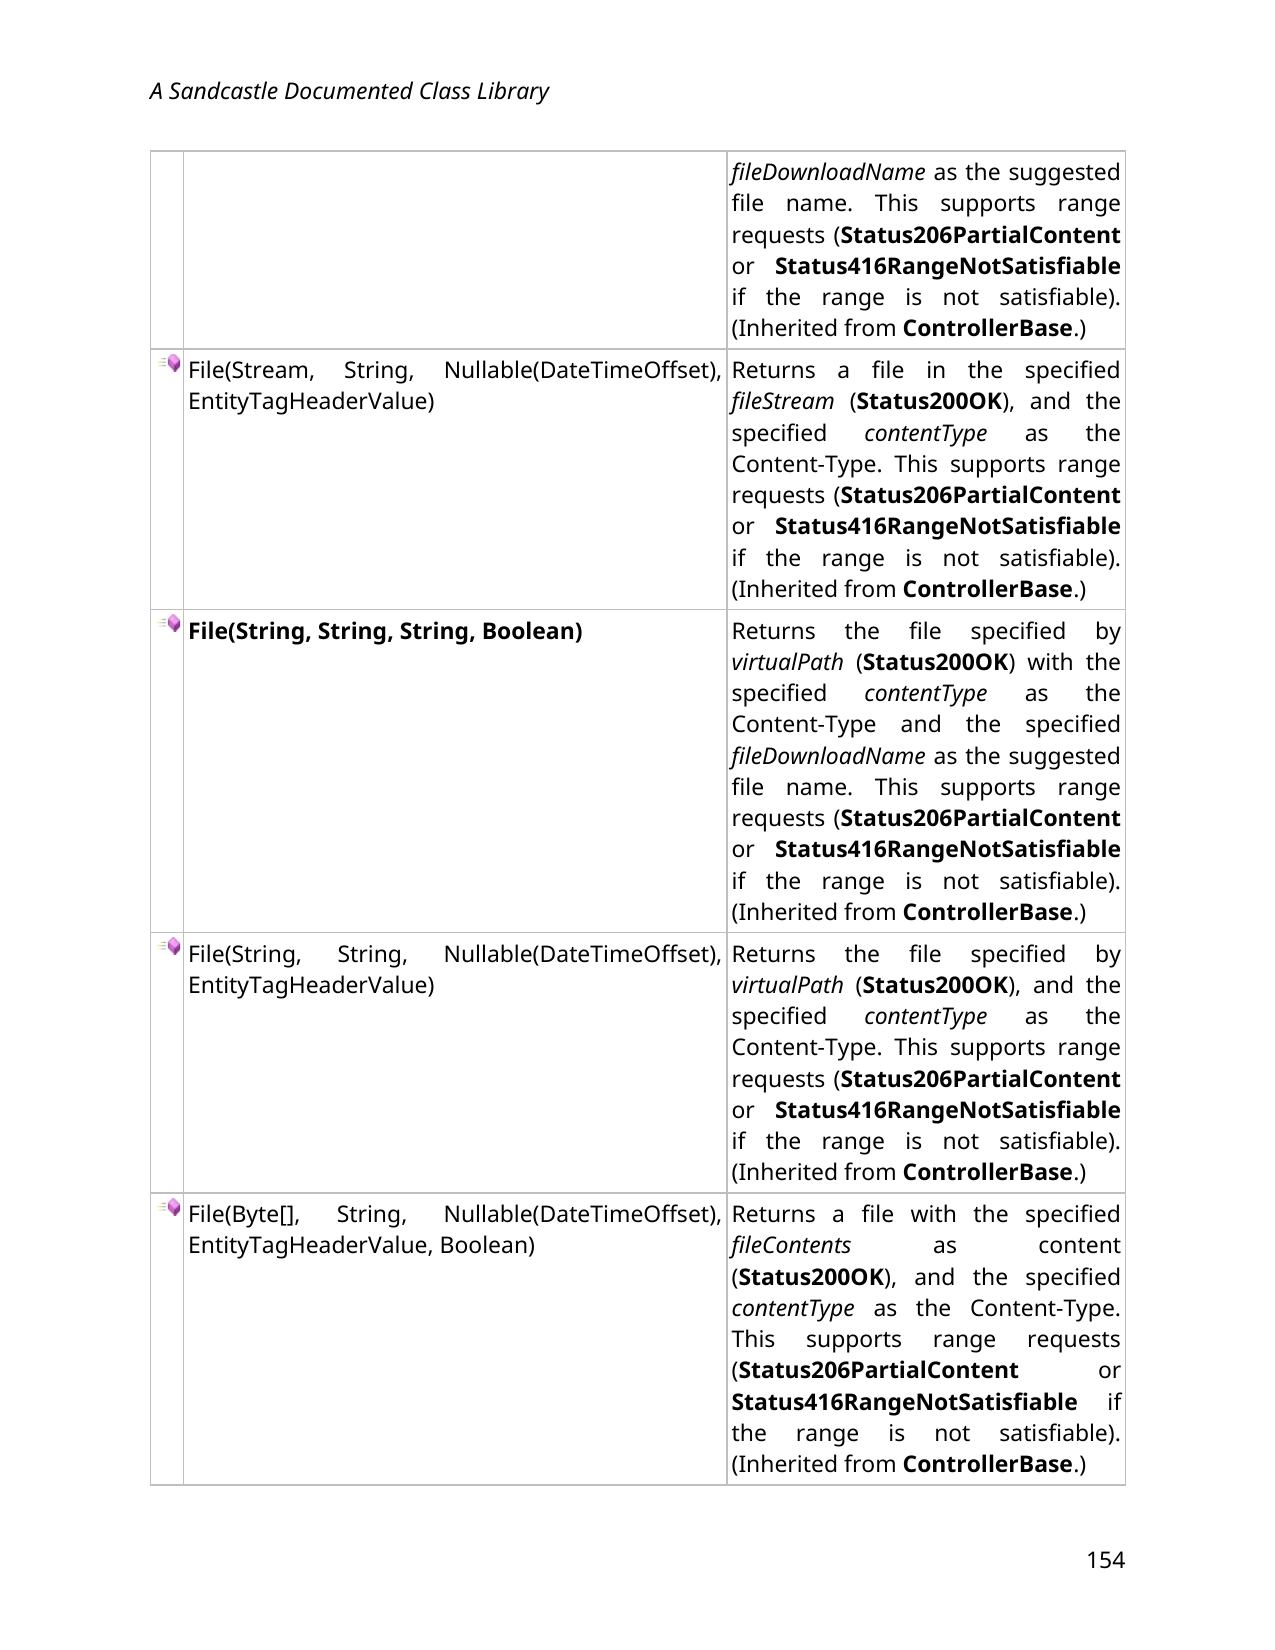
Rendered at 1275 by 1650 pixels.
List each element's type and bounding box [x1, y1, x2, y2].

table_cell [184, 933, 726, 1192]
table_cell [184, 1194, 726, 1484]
picture [155, 1198, 181, 1216]
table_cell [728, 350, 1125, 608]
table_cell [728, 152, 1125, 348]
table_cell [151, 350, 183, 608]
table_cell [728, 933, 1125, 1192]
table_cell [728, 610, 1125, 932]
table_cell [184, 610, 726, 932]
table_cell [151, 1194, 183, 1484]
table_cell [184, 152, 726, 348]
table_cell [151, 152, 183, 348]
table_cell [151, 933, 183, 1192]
picture [155, 937, 181, 955]
picture [155, 614, 181, 632]
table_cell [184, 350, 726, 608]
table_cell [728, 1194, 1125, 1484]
picture [155, 354, 181, 372]
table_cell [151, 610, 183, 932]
